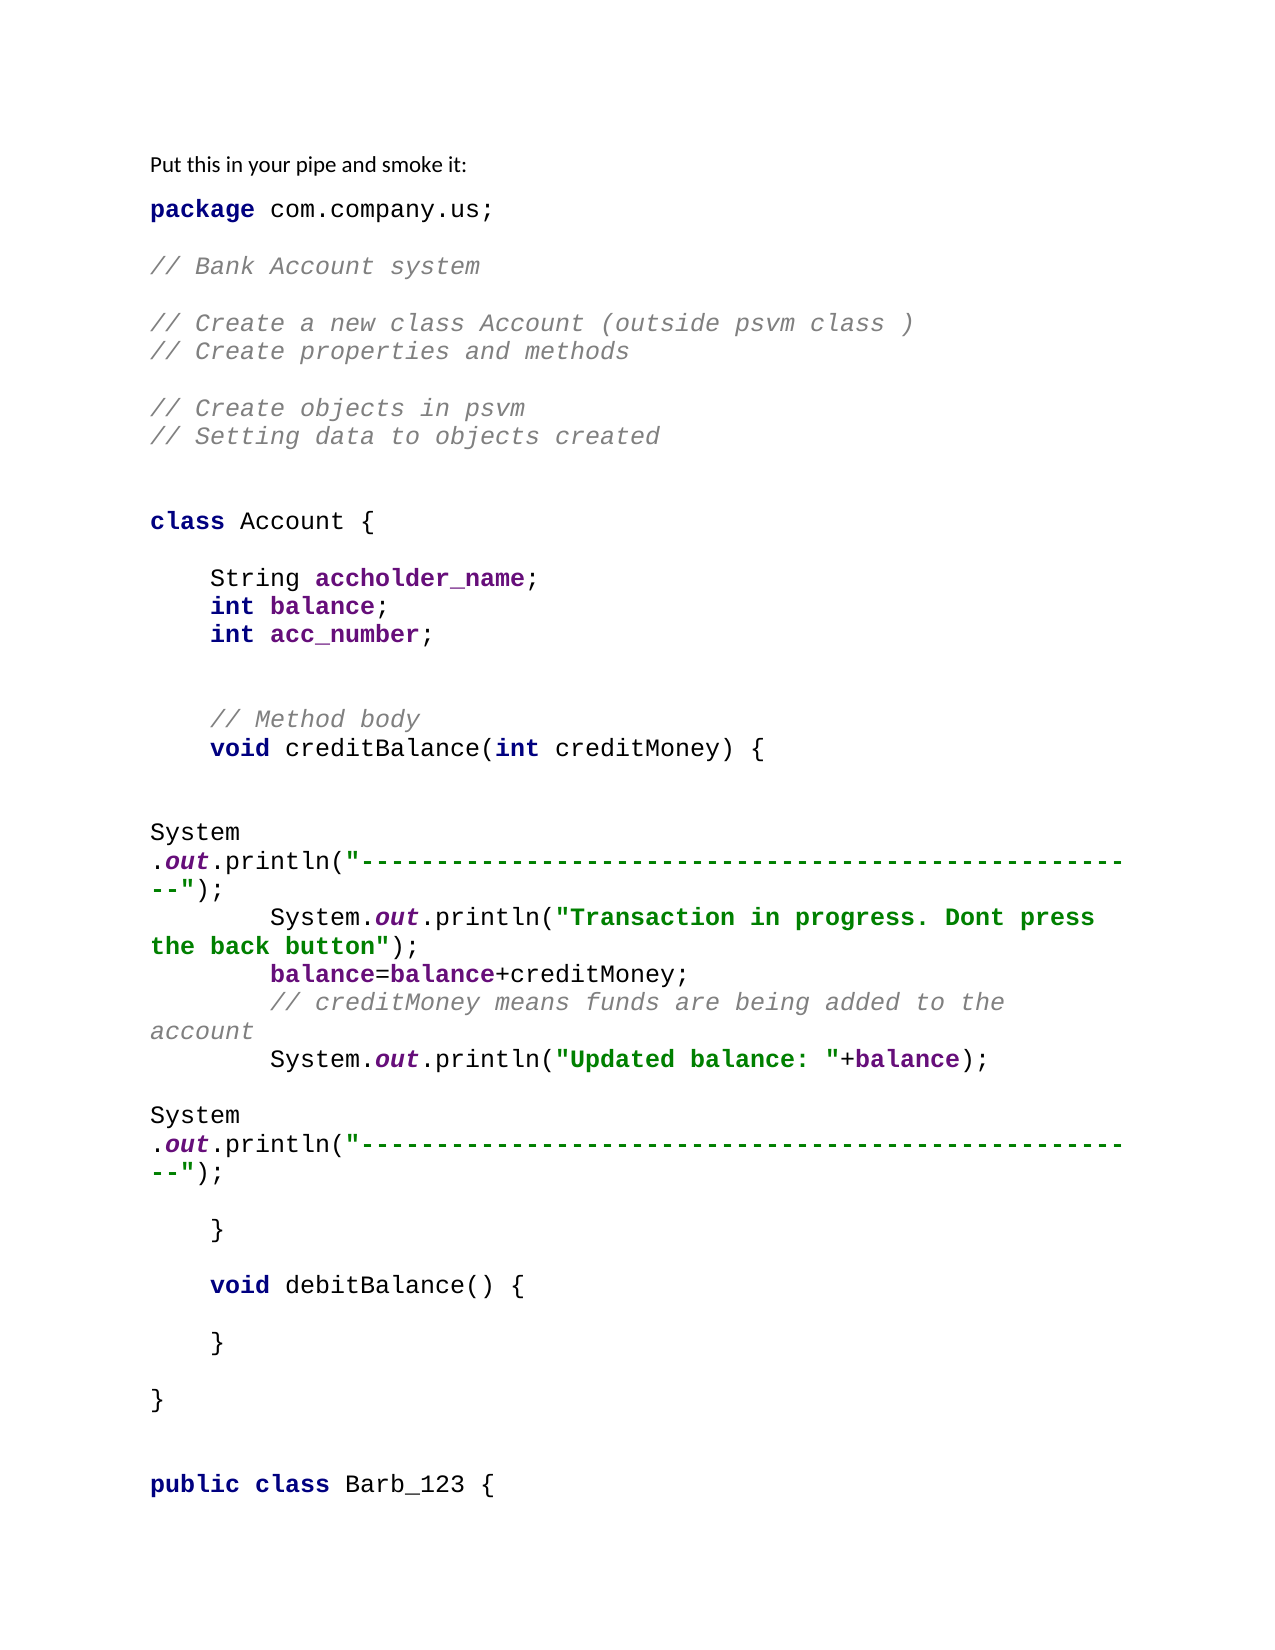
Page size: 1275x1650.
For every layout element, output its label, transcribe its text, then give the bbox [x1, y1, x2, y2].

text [150, 197, 1125, 1499]
text Put this in your pipe and smoke it: [150, 150, 1125, 178]
